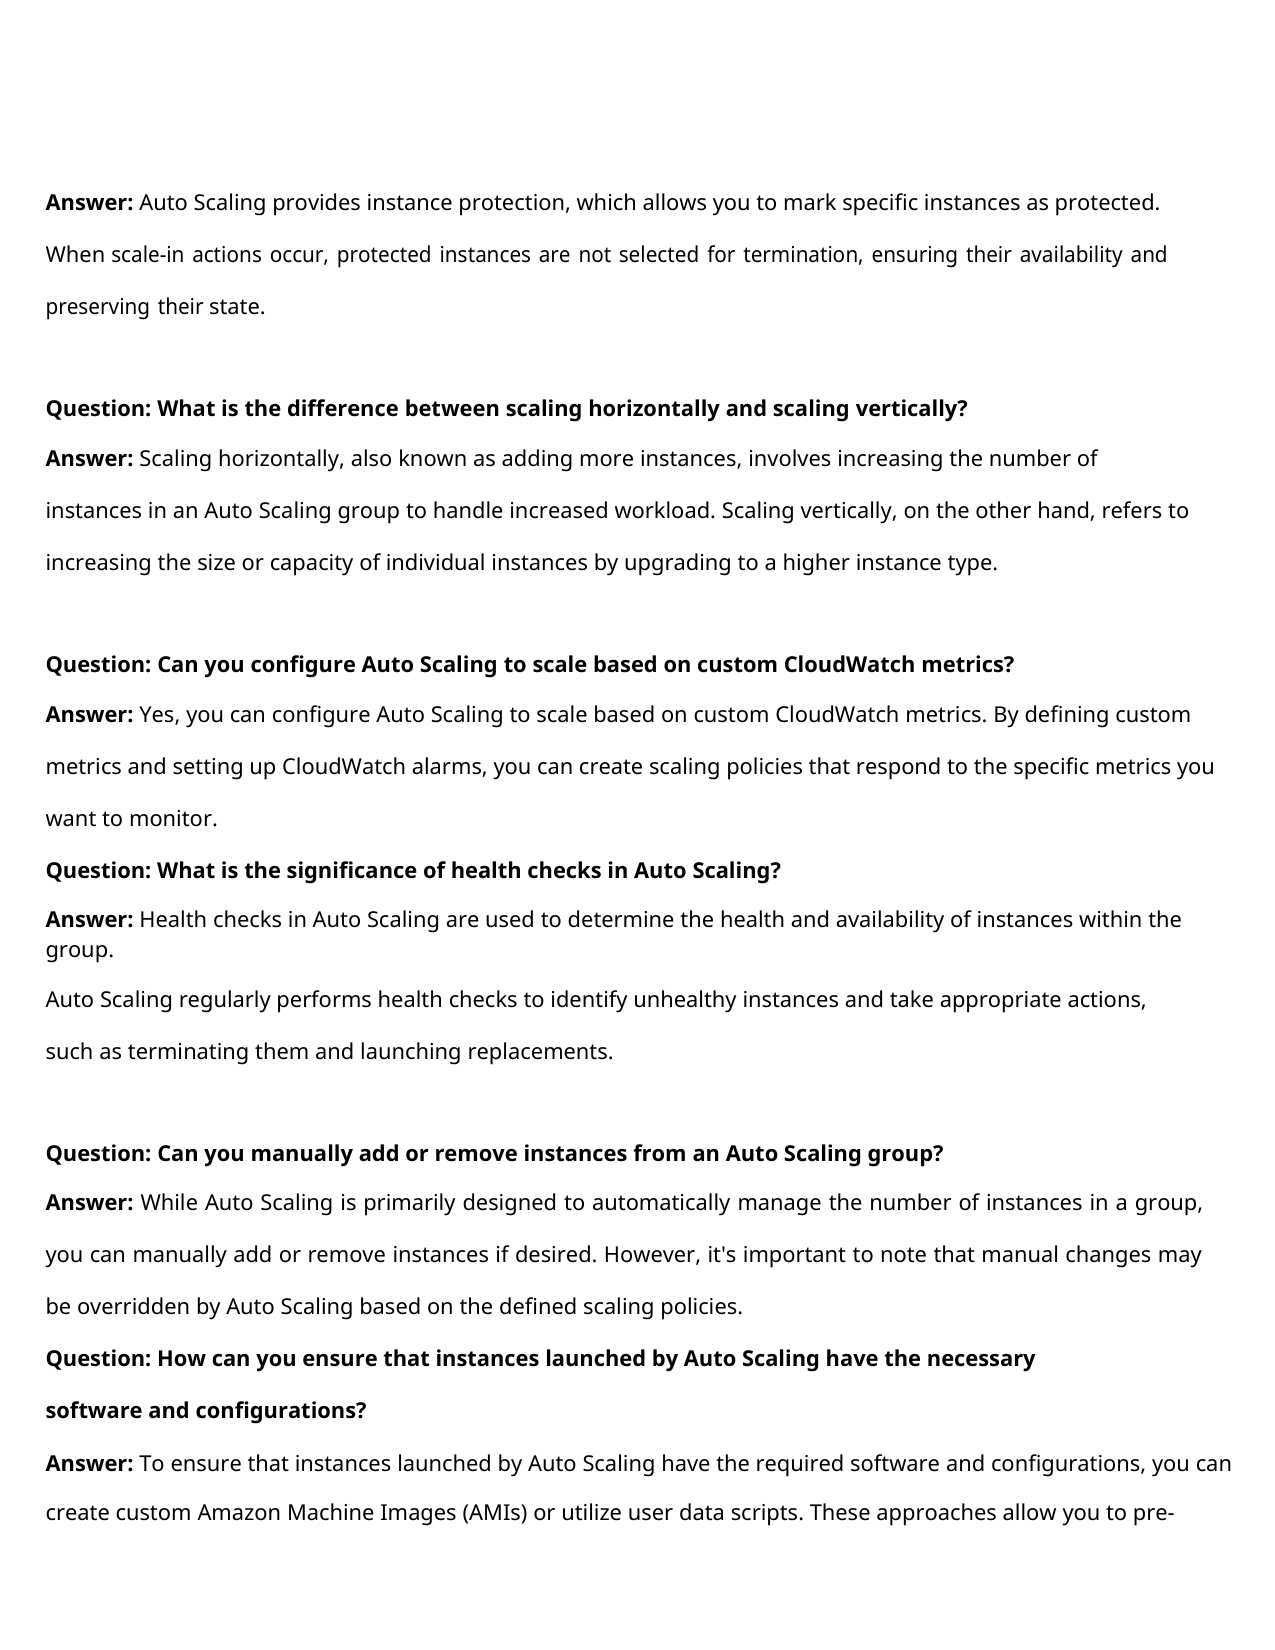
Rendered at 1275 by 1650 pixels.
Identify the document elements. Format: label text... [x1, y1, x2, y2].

text Answer: Health checks in Auto Scaling are used to determine the health and availability of instances within the group. [45, 904, 1237, 964]
subtitle Question: What is the difference between scaling horizontally and scaling vertically? [45, 393, 1237, 423]
subtitle Question: Can you manually add or remove instances from an Auto Scaling group? [45, 1138, 1237, 1167]
subtitle Question: How can you ensure that instances launched by Auto Scaling have the necessary software and conﬁgurations? [45, 1343, 1078, 1425]
subtitle Question: What is the signiﬁcance of health checks in Auto Scaling? [45, 855, 1237, 884]
text Answer: Yes, you can conﬁgure Auto Scaling to scale based on custom CloudWatch metrics. By deﬁning custom metrics and setting up CloudWatch alarms, you can create scaling policies that respond to the speciﬁc metrics you want to monitor. [45, 698, 1220, 832]
text Answer: Auto Scaling provides instance protection, which allows you to mark speciﬁc instances as protected. When scale-in actions occur, protected instances are not selected for termination, ensuring their availability and preserving their state. [45, 187, 1218, 321]
text Answer: While Auto Scaling is primarily designed to automatically manage the number of instances in a group, you can manually add or remove instances if desired. However, it's important to note that manual changes may be overridden by Auto Scaling based on the deﬁned scaling policies. [45, 1187, 1203, 1321]
subtitle Question: Can you conﬁgure Auto Scaling to scale based on custom CloudWatch metrics? [45, 649, 1237, 679]
text Answer: To ensure that instances launched by Auto Scaling have the required software and conﬁgurations, you can [45, 1448, 1237, 1477]
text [45, 1497, 1211, 1527]
text Answer: Scaling horizontally, also known as adding more instances, involves increasing the number of instances in an Auto Scaling group to handle increased workload. Scaling vertically, on the other hand, refers to increasing the size or capacity of individual instances by upgrading to a higher instance type. [45, 443, 1194, 577]
text Auto Scaling regularly performs health checks to identify unhealthy instances and take appropriate actions, such as terminating them and launching replacements. [45, 983, 1161, 1065]
